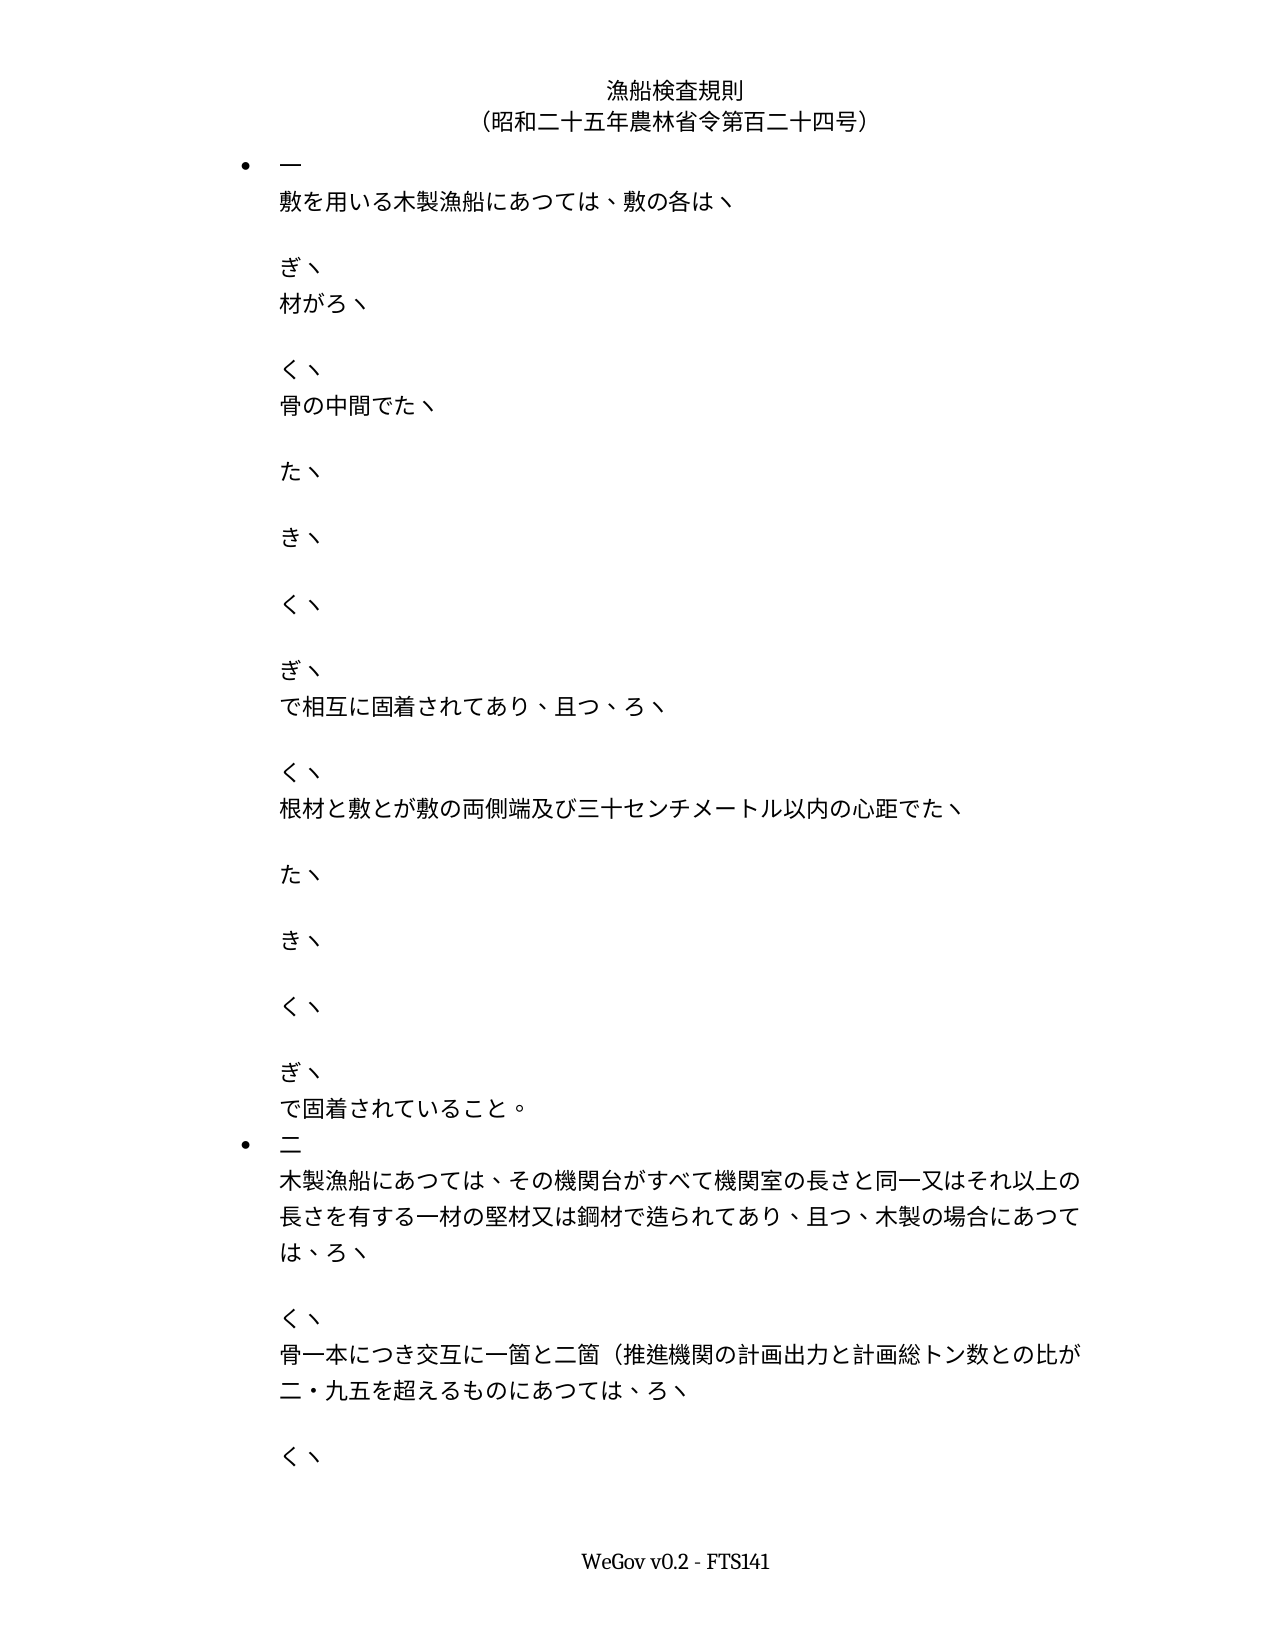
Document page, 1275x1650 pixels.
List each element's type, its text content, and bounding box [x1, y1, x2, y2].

list 一 敷を用いる木製漁船にあつては、敷の各はヽ ぎヽ 材がろヽ くヽ 骨の中間でたヽ たヽ きヽ くヽ ぎヽ で相互に固着されてあり、且つ、ろヽ くヽ 根材と敷とが敷の両側端及び三十センチメートル以内の心距でたヽ たヽ きヽ くヽ ぎヽ で固着されていること。 [242, 150, 1087, 1124]
